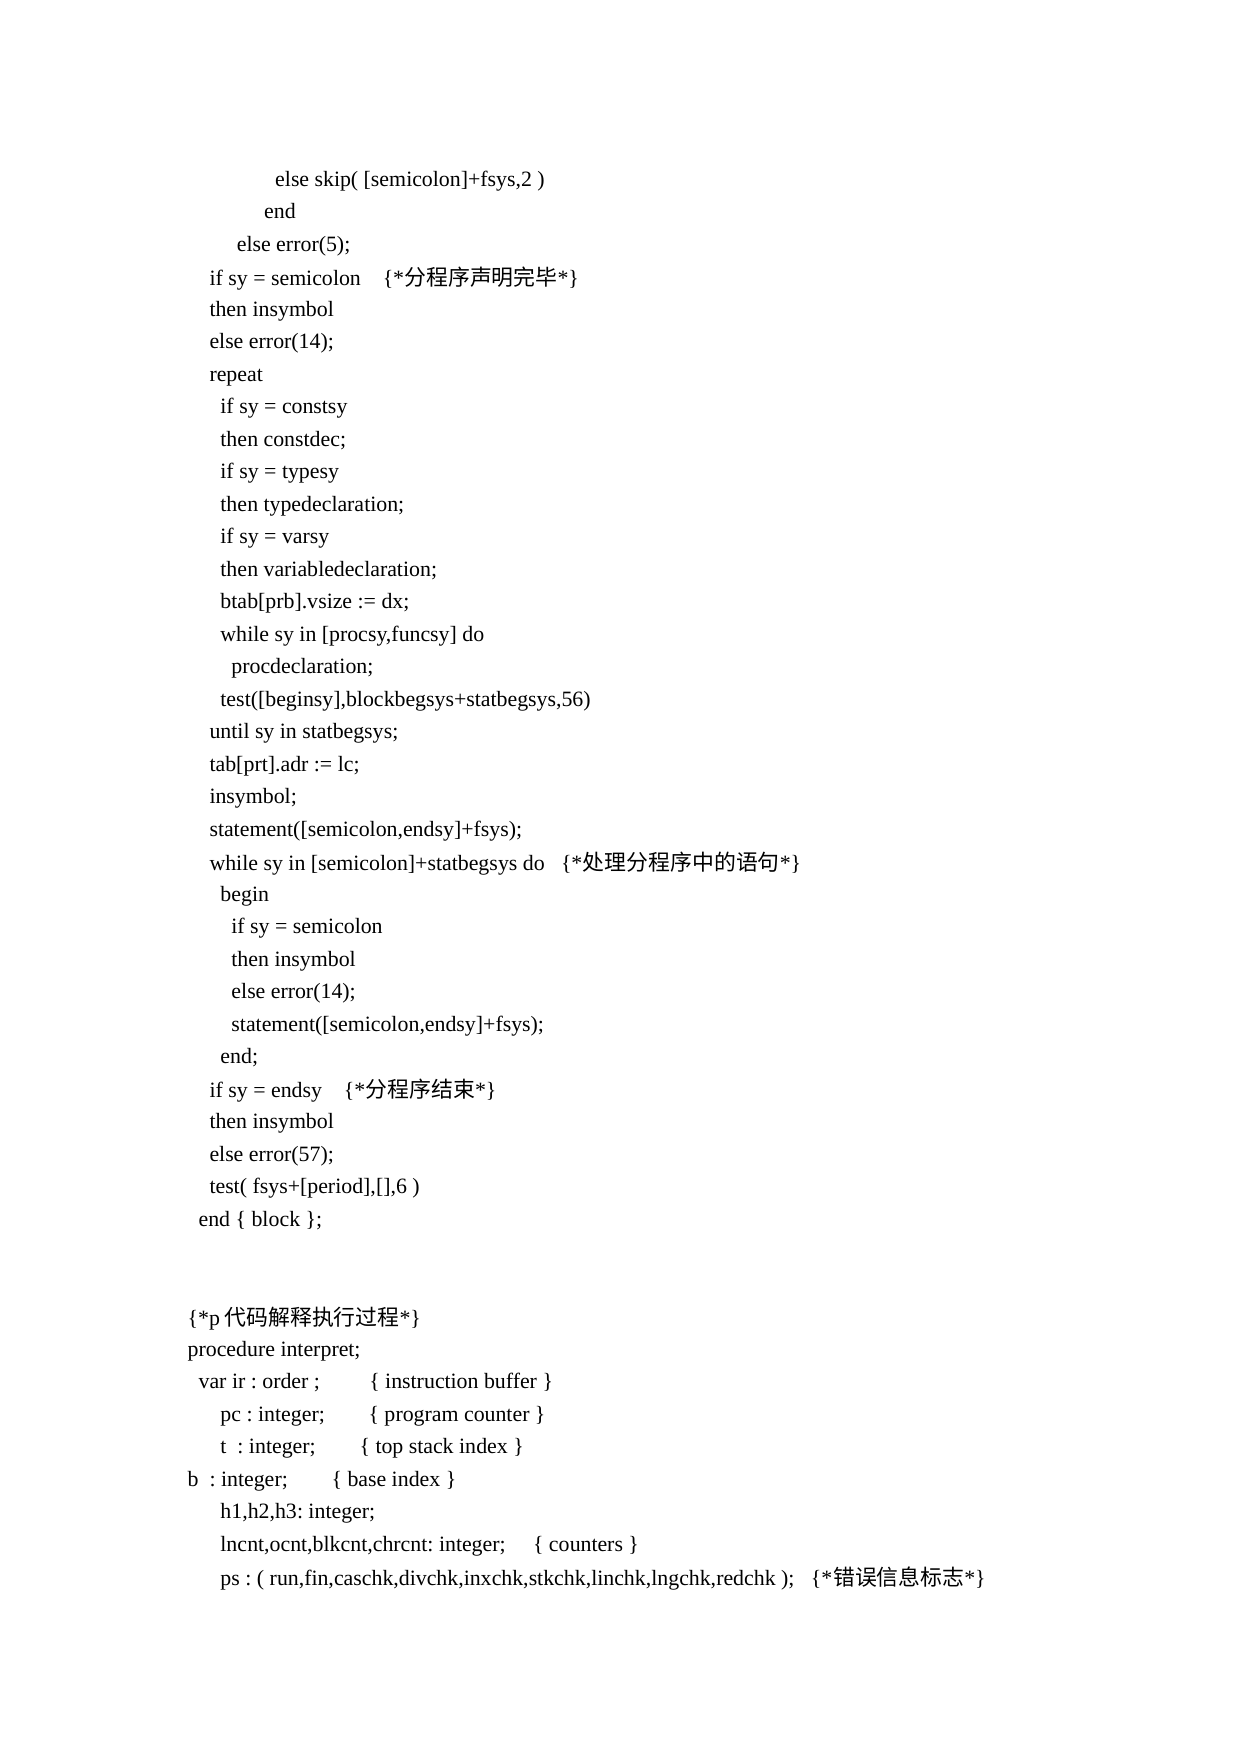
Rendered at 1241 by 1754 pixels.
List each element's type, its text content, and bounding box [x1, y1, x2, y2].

text else error(14); [187, 324, 1053, 357]
text else error(5); [187, 227, 1053, 259]
text {*p代码解释执行过程*} [187, 1299, 1053, 1332]
text lncnt,ocnt,blkcnt,chrcnt: integer; { counters } [187, 1527, 1053, 1559]
text repeat [187, 357, 1053, 389]
text h1,h2,h3: integer; [187, 1494, 1053, 1527]
text while sy in [procsy,funcsy] do [187, 617, 1053, 649]
text b : integer; { base index } [187, 1462, 1053, 1494]
text else skip( [semicolon]+fsys,2 ) [187, 162, 1053, 194]
text if sy = varsy [187, 519, 1053, 552]
text var ir : order ; { instruction buffer } [187, 1364, 1053, 1397]
text end [187, 194, 1053, 227]
text then insymbol [187, 942, 1053, 974]
text then typedeclaration; [187, 487, 1053, 519]
text tab[prt].adr := lc; [187, 747, 1053, 779]
text if sy = semicolon {*分程序声明完毕*} [187, 259, 1053, 292]
text ps : ( run,fin,caschk,divchk,inxchk,stkchk,linchk,lngchk,redchk ); {*错误信息标志*} [187, 1559, 1053, 1592]
text then insymbol [187, 1104, 1053, 1137]
text btab[prb].vsize := dx; [187, 584, 1053, 617]
text else error(14); [187, 974, 1053, 1007]
text t : integer; { top stack index } [187, 1429, 1053, 1462]
text if sy = typesy [187, 454, 1053, 487]
text if sy = endsy {*分程序结束*} [187, 1072, 1053, 1104]
text statement([semicolon,endsy]+fsys); [187, 812, 1053, 844]
text until sy in statbegsys; [187, 714, 1053, 747]
text then variabledeclaration; [187, 552, 1053, 584]
text while sy in [semicolon]+statbegsys do {*处理分程序中的语句*} [187, 844, 1053, 877]
text test( fsys+[period],[],6 ) [187, 1169, 1053, 1202]
text if sy = semicolon [187, 909, 1053, 942]
text else error(57); [187, 1137, 1053, 1169]
text then insymbol [187, 292, 1053, 324]
text pc : integer; { program counter } [187, 1397, 1053, 1429]
text if sy = constsy [187, 389, 1053, 422]
text end { block }; [187, 1202, 1053, 1234]
text test([beginsy],blockbegsys+statbegsys,56) [187, 682, 1053, 714]
text end; [187, 1039, 1053, 1072]
text then constdec; [187, 422, 1053, 454]
text statement([semicolon,endsy]+fsys); [187, 1007, 1053, 1039]
text procdeclaration; [187, 649, 1053, 682]
text begin [187, 877, 1053, 909]
text procedure interpret; [187, 1332, 1053, 1364]
text insymbol; [187, 779, 1053, 812]
